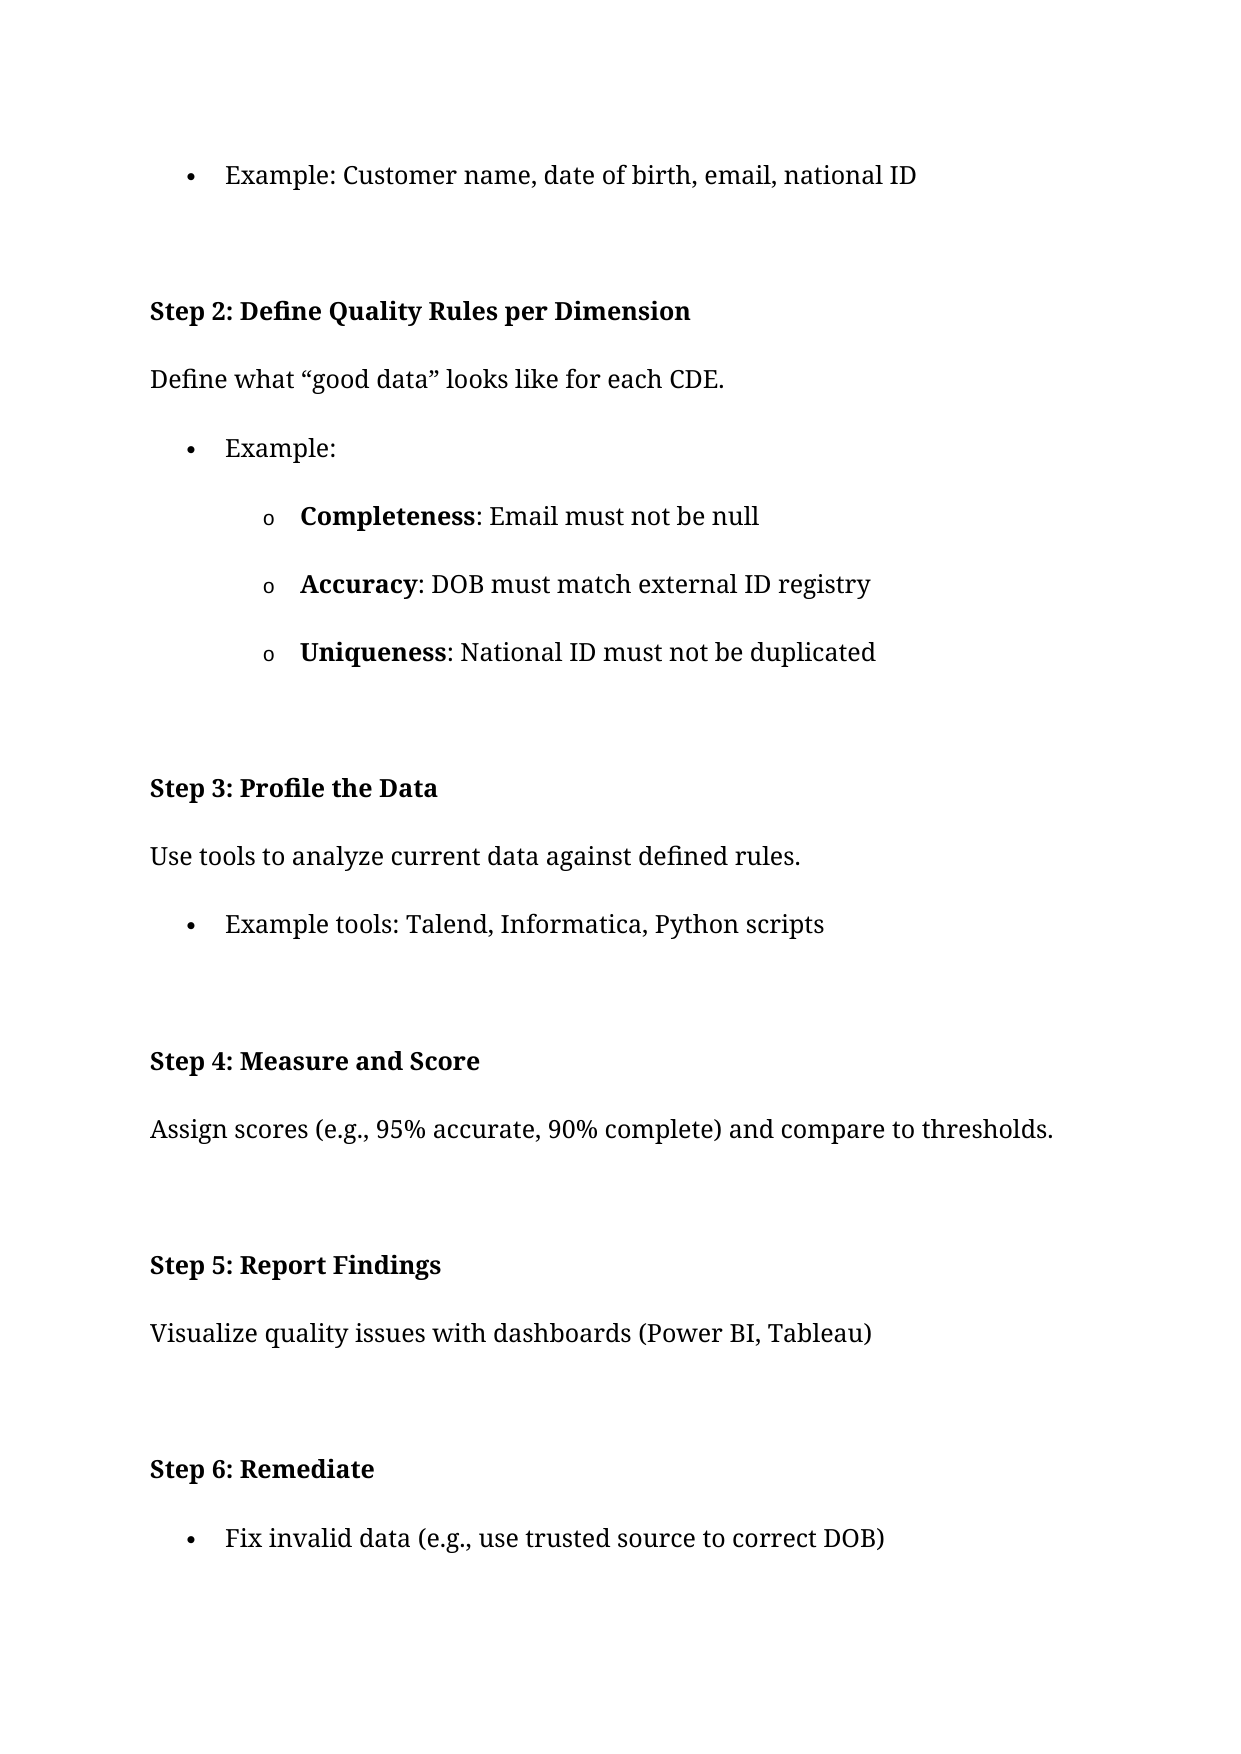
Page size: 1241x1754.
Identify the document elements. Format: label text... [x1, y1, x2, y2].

list Uniqueness: National ID must not be duplicated [262, 635, 1090, 669]
list Example: Customer name, date of birth, email, national ID [187, 158, 1090, 192]
text Step 4: Measure and Score [150, 1043, 1090, 1077]
text Assign scores (e.g., 95% accurate, 90% complete) and compare to thresholds. [150, 1112, 1090, 1146]
text Define what “good data” looks like for each CDE. [150, 362, 1090, 396]
text Step 2: Define Quality Rules per Dimension [150, 294, 1090, 328]
text Visualize quality issues with dashboards (Power BI, Tableau) [150, 1316, 1090, 1350]
list Example: [187, 430, 1090, 464]
text Step 6: Remediate [150, 1452, 1090, 1486]
list Example tools: Talend, Informatica, Python scripts [187, 907, 1090, 941]
list Fix invalid data (e.g., use trusted source to correct DOB) [187, 1520, 1090, 1554]
list Accuracy: DOB must match external ID registry [262, 567, 1090, 601]
list Completeness: Email must not be null [262, 498, 1090, 532]
text Step 5: Report Findings [150, 1248, 1090, 1282]
text Use tools to analyze current data against defined rules. [150, 839, 1090, 873]
text Step 3: Profile the Data [150, 771, 1090, 805]
